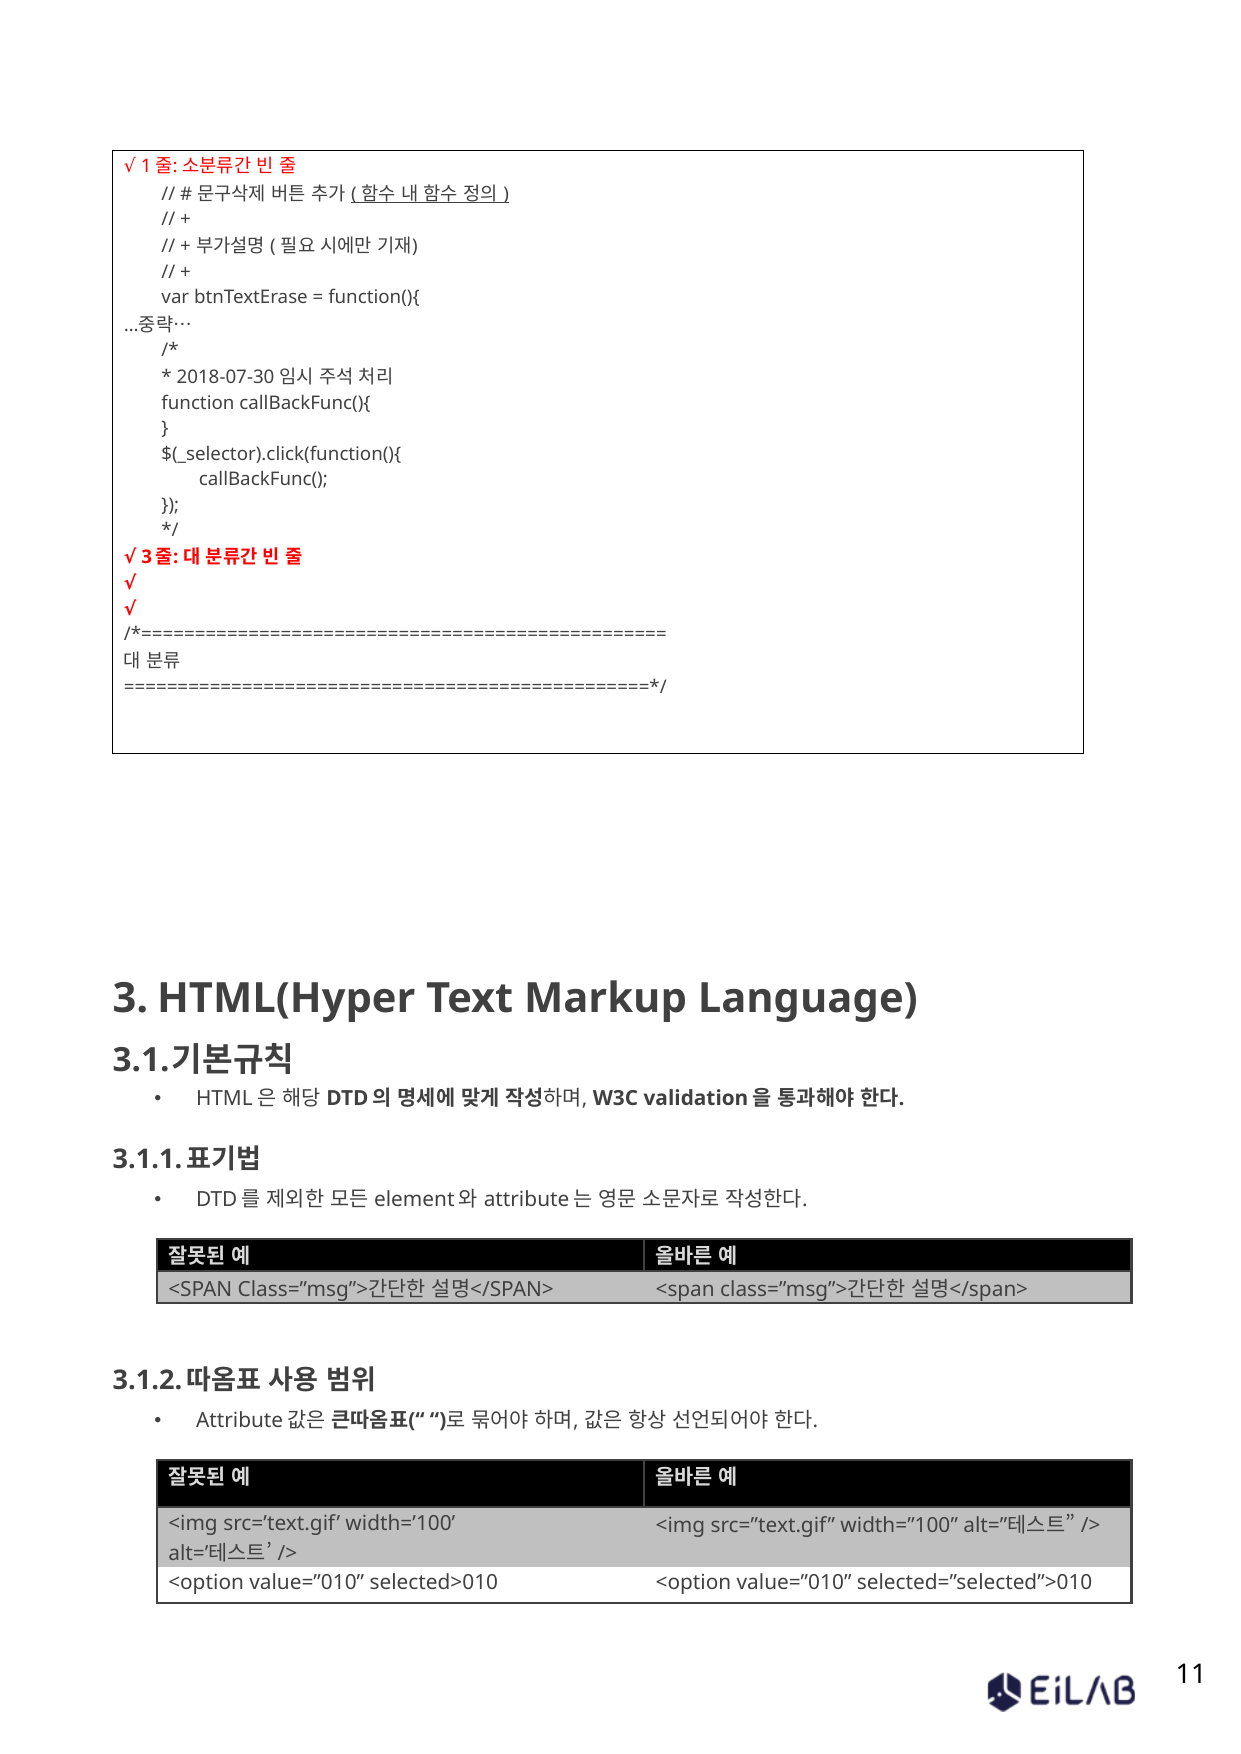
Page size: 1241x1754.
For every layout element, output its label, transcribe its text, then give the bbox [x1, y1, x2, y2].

table_cell <span class=”msg”>간단한 설명</span> [644, 1272, 1130, 1302]
table_header 잘못된 예 [158, 1461, 643, 1506]
table_header 잘못된 예 [158, 1240, 643, 1270]
list Attribute값은 큰따옴표(“ “)로 묶어야 하며, 값은 항상 선언되어야 한다. [154, 1403, 1128, 1433]
table_header 올바른 예 [645, 1461, 1130, 1506]
table_cell <img src=’text.gif’ width=’100’ alt=’테스트’ /> [158, 1508, 644, 1567]
subtitle 표기법 [112, 1137, 1128, 1176]
table_cell <img src=”text.gif” width=”100” alt=”테스트” /> [644, 1508, 1130, 1567]
subtitle 기본규칙 [112, 1033, 1128, 1081]
table_cell <SPAN Class=”msg”>간단한 설명</SPAN> [158, 1272, 644, 1302]
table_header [113, 151, 1083, 753]
list HTML은 해당 DTD의 명세에 맞게 작성하며, W3C validation을 통과해야 한다. [154, 1081, 1128, 1111]
list DTD를 제외한 모든 element와 attribute는 영문 소문자로 작성한다. [154, 1182, 1128, 1212]
picture [987, 1672, 1135, 1712]
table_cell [644, 1567, 1130, 1602]
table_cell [158, 1567, 644, 1602]
subtitle 따옴표 사용 범위 [112, 1358, 1128, 1397]
subtitle HTML(Hyper Text Markup Language) [112, 967, 1128, 1024]
table_header 올바른 예 [645, 1240, 1130, 1270]
